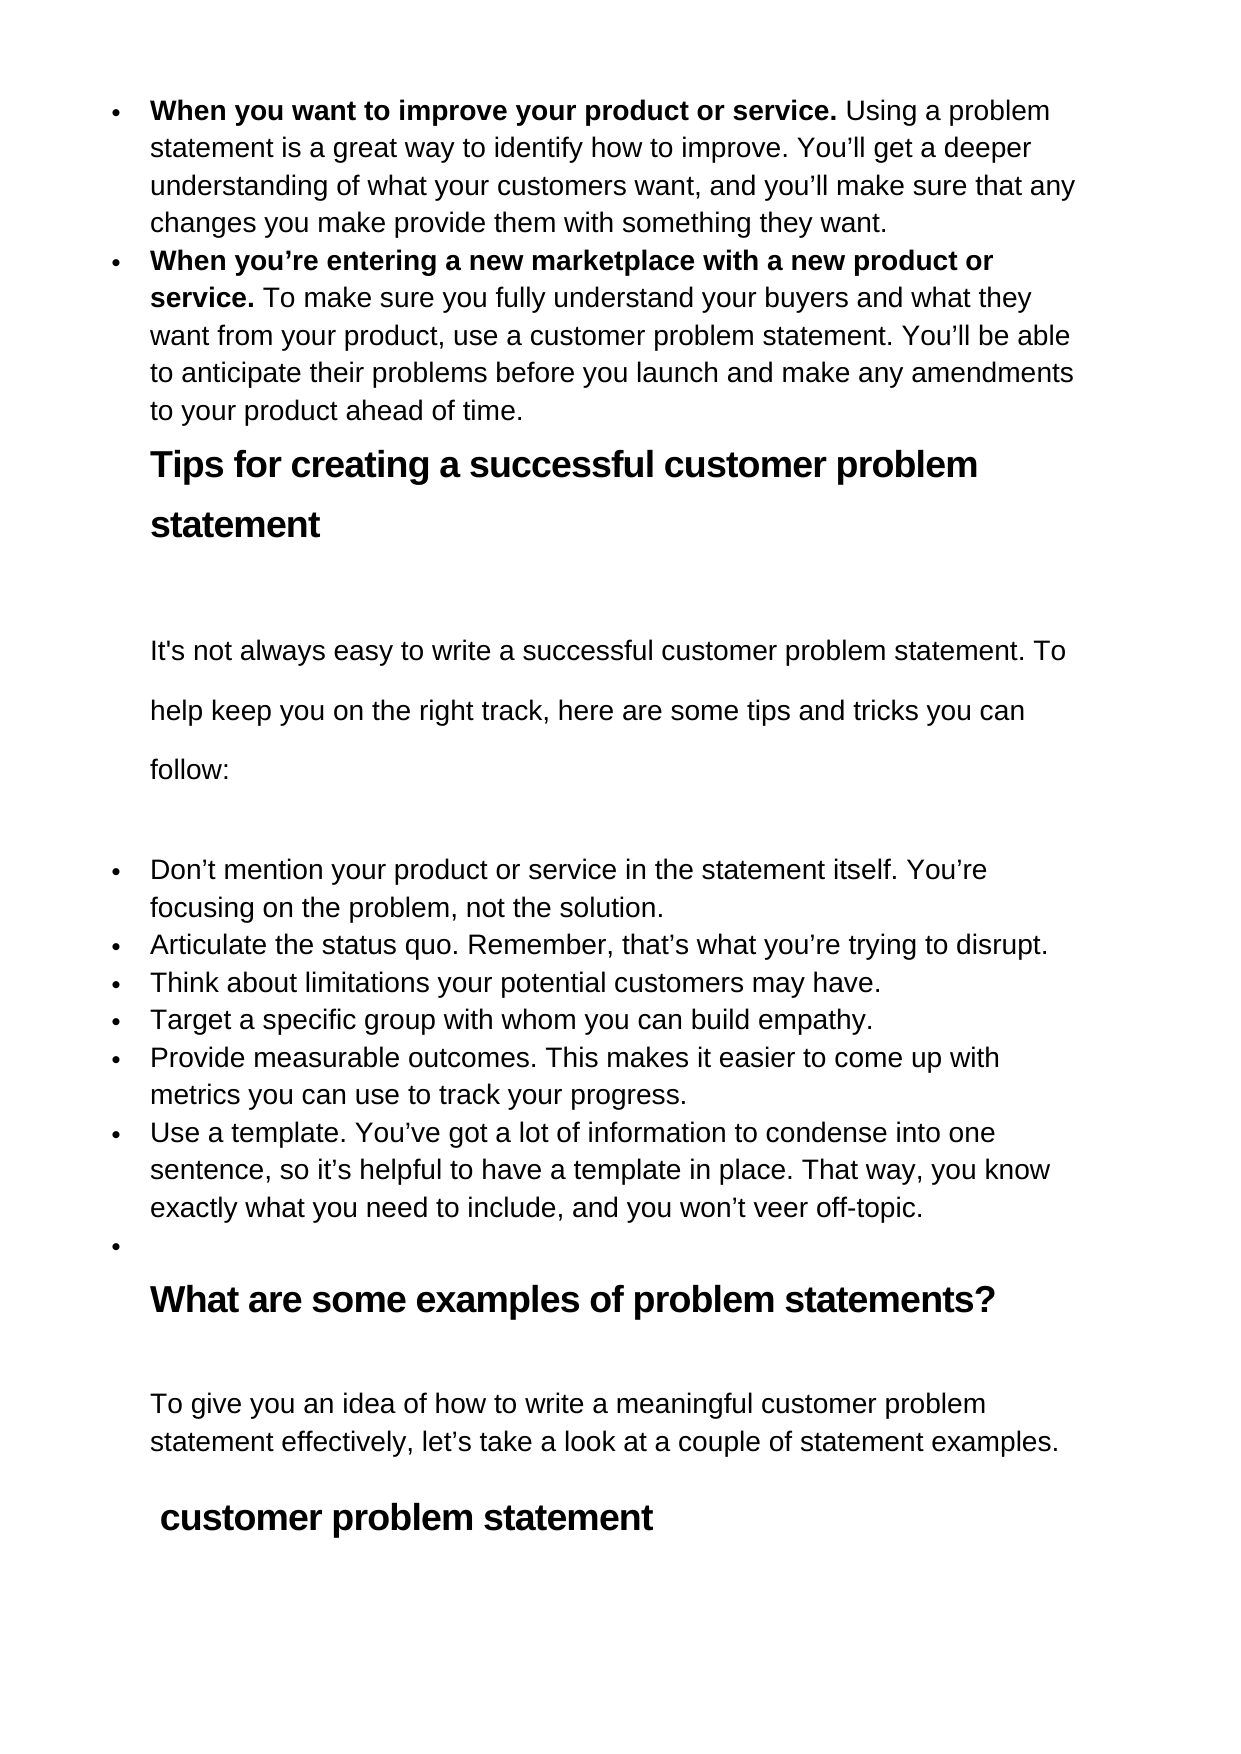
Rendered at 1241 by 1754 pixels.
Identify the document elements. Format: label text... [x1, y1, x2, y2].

list Use a template. You’ve got a lot of information to condense into one sentence, so it’s helpful to have a template in place. That way, you know exactly what you need to include, and you won’t veer off-topic. [112, 1111, 1090, 1223]
list Articulate the status quo. Remember, that’s what you’re trying to disrupt. [112, 923, 1090, 961]
text To give you an idea of how to write a meaningful customer problem statement effectively, let’s take a look at a couple of statement examples. [150, 1382, 1090, 1457]
text What are some examples of problem statements? [150, 1261, 1090, 1320]
text It's not always easy to write a successful customer problem statement. To help keep you on the right track, here are some tips and tricks you can follow: [150, 607, 1090, 786]
list Target a specific group with whom you can build empathy. [112, 998, 1090, 1036]
text Tips for creating a successful customer problem statement [150, 426, 1090, 545]
list Don’t mention your product or service in the statement itself. You’re focusing on the problem, not the solution. [112, 848, 1090, 923]
list Think about limitations your potential customers may have. [112, 961, 1090, 998]
list When you want to improve your product or service. Using a problem statement is a great way to identify how to improve. You’ll get a deeper understanding of what your customers want, and you’ll make sure that any changes you make provide them with something they want. [112, 89, 1090, 239]
list When you’re entering a new marketplace with a new product or service. To make sure you fully understand your buyers and what they want from your product, use a customer problem statement. You’ll be able to anticipate their problems before you launch and make any amendments to your product ahead of time. [112, 239, 1090, 426]
list Provide measurable outcomes. This makes it easier to come up with metrics you can use to track your progress. [112, 1036, 1090, 1111]
text customer problem statement [150, 1495, 1090, 1538]
